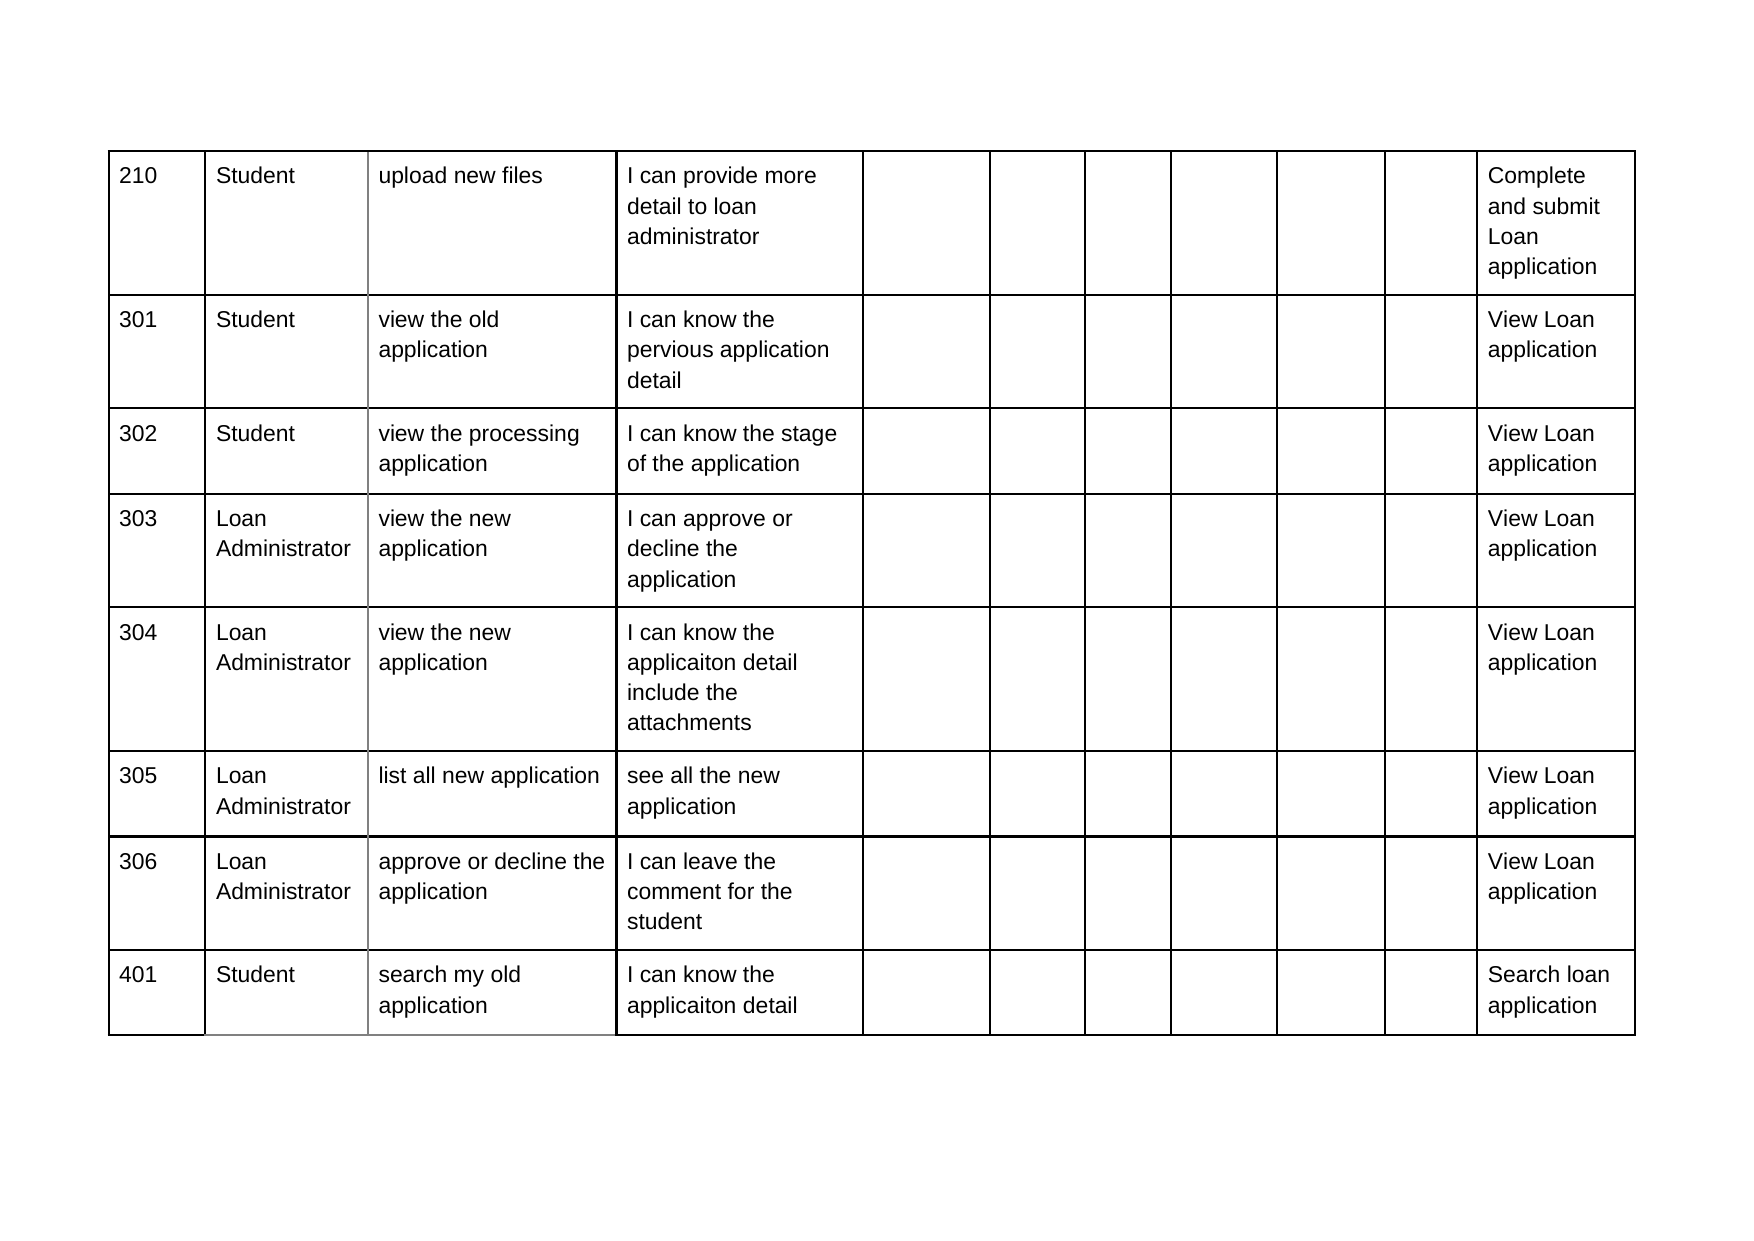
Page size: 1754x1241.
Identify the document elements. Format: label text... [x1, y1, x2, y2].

table_cell [1386, 495, 1476, 606]
table_cell Student [206, 409, 367, 493]
table_cell view the new application [369, 608, 615, 750]
table_cell approve or decline the application [369, 838, 615, 949]
table_cell [1172, 152, 1276, 294]
table_cell [991, 296, 1084, 407]
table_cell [618, 951, 862, 1034]
table_cell View Loan application [1478, 296, 1634, 407]
table_cell [1386, 752, 1476, 835]
table_cell [1172, 608, 1276, 750]
table_cell 210 [110, 152, 204, 294]
table_cell [1172, 409, 1276, 493]
table_cell [1086, 838, 1170, 949]
table_cell I can provide more detail to loan administrator [618, 152, 862, 294]
table_cell Loan Administrator [206, 608, 367, 750]
table_cell [1086, 752, 1170, 835]
table_cell [864, 838, 989, 949]
table_cell [1172, 296, 1276, 407]
table_cell I can know the stage of the application [618, 409, 862, 493]
table_cell Student [206, 951, 367, 1034]
table_cell [1278, 608, 1384, 750]
table_cell I can know the applicaiton detail include the attachments [618, 608, 862, 750]
table_cell 302 [110, 409, 204, 493]
table_cell [1386, 409, 1476, 493]
table_cell [1172, 495, 1276, 606]
table_cell View Loan application [1478, 752, 1634, 835]
table_cell [1386, 152, 1476, 294]
table_cell View Loan application [1478, 495, 1634, 606]
table_cell see all the new application [618, 752, 862, 835]
table_cell Loan Administrator [206, 495, 367, 606]
table_cell [1278, 838, 1384, 949]
table_cell [1386, 838, 1476, 949]
table_cell [991, 495, 1084, 606]
table_cell Loan Administrator [206, 752, 367, 835]
table_cell View Loan application [1478, 608, 1634, 750]
table_cell [991, 838, 1084, 949]
table_cell 305 [110, 752, 204, 835]
table_cell upload new files [369, 152, 615, 294]
table_cell [864, 951, 989, 1034]
table_cell 306 [110, 838, 204, 949]
table_cell [991, 951, 1084, 1034]
table_cell [1386, 296, 1476, 407]
table_cell [1086, 409, 1170, 493]
table_cell Student [206, 296, 367, 407]
table_cell I can leave the comment for the student [618, 838, 862, 949]
table_cell [864, 409, 989, 493]
table_cell view the old application [369, 296, 615, 407]
table_cell [991, 752, 1084, 835]
table_cell View Loan application [1478, 409, 1634, 493]
table_cell [1086, 296, 1170, 407]
table_cell I can know the pervious application detail [618, 296, 862, 407]
table_cell Loan Administrator [206, 838, 367, 949]
table_cell Student [206, 152, 367, 294]
table_cell 301 [110, 296, 204, 407]
table_cell [1172, 838, 1276, 949]
table_cell [1086, 495, 1170, 606]
table_cell [864, 495, 989, 606]
table_cell [1172, 752, 1276, 835]
table_cell [1278, 752, 1384, 835]
table_cell [864, 608, 989, 750]
table_cell [1386, 608, 1476, 750]
table_cell [864, 152, 989, 294]
table_cell view the processing application [369, 409, 615, 493]
table_cell [1086, 608, 1170, 750]
table_cell View Loan application [1478, 838, 1634, 949]
table_cell view the new application [369, 495, 615, 606]
table_cell [1278, 495, 1384, 606]
table_cell [1278, 152, 1384, 294]
table_cell 401 [110, 951, 204, 1034]
table_cell [1386, 951, 1476, 1034]
table_cell list all new application [369, 752, 615, 835]
table_cell 304 [110, 608, 204, 750]
table_cell 303 [110, 495, 204, 606]
table_cell [864, 752, 989, 835]
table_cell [1478, 152, 1634, 294]
table_cell I can approve or decline the application [618, 495, 862, 606]
table_cell [1086, 152, 1170, 294]
table_cell [864, 296, 989, 407]
table_cell [1172, 951, 1276, 1034]
table_cell [1278, 296, 1384, 407]
table_cell [991, 608, 1084, 750]
table_cell [991, 409, 1084, 493]
table_cell [1278, 951, 1384, 1034]
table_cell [1478, 951, 1634, 1034]
table_cell [1278, 409, 1384, 493]
table_cell search my old application [369, 951, 615, 1034]
table_cell [1086, 951, 1170, 1034]
table_cell [991, 152, 1084, 294]
